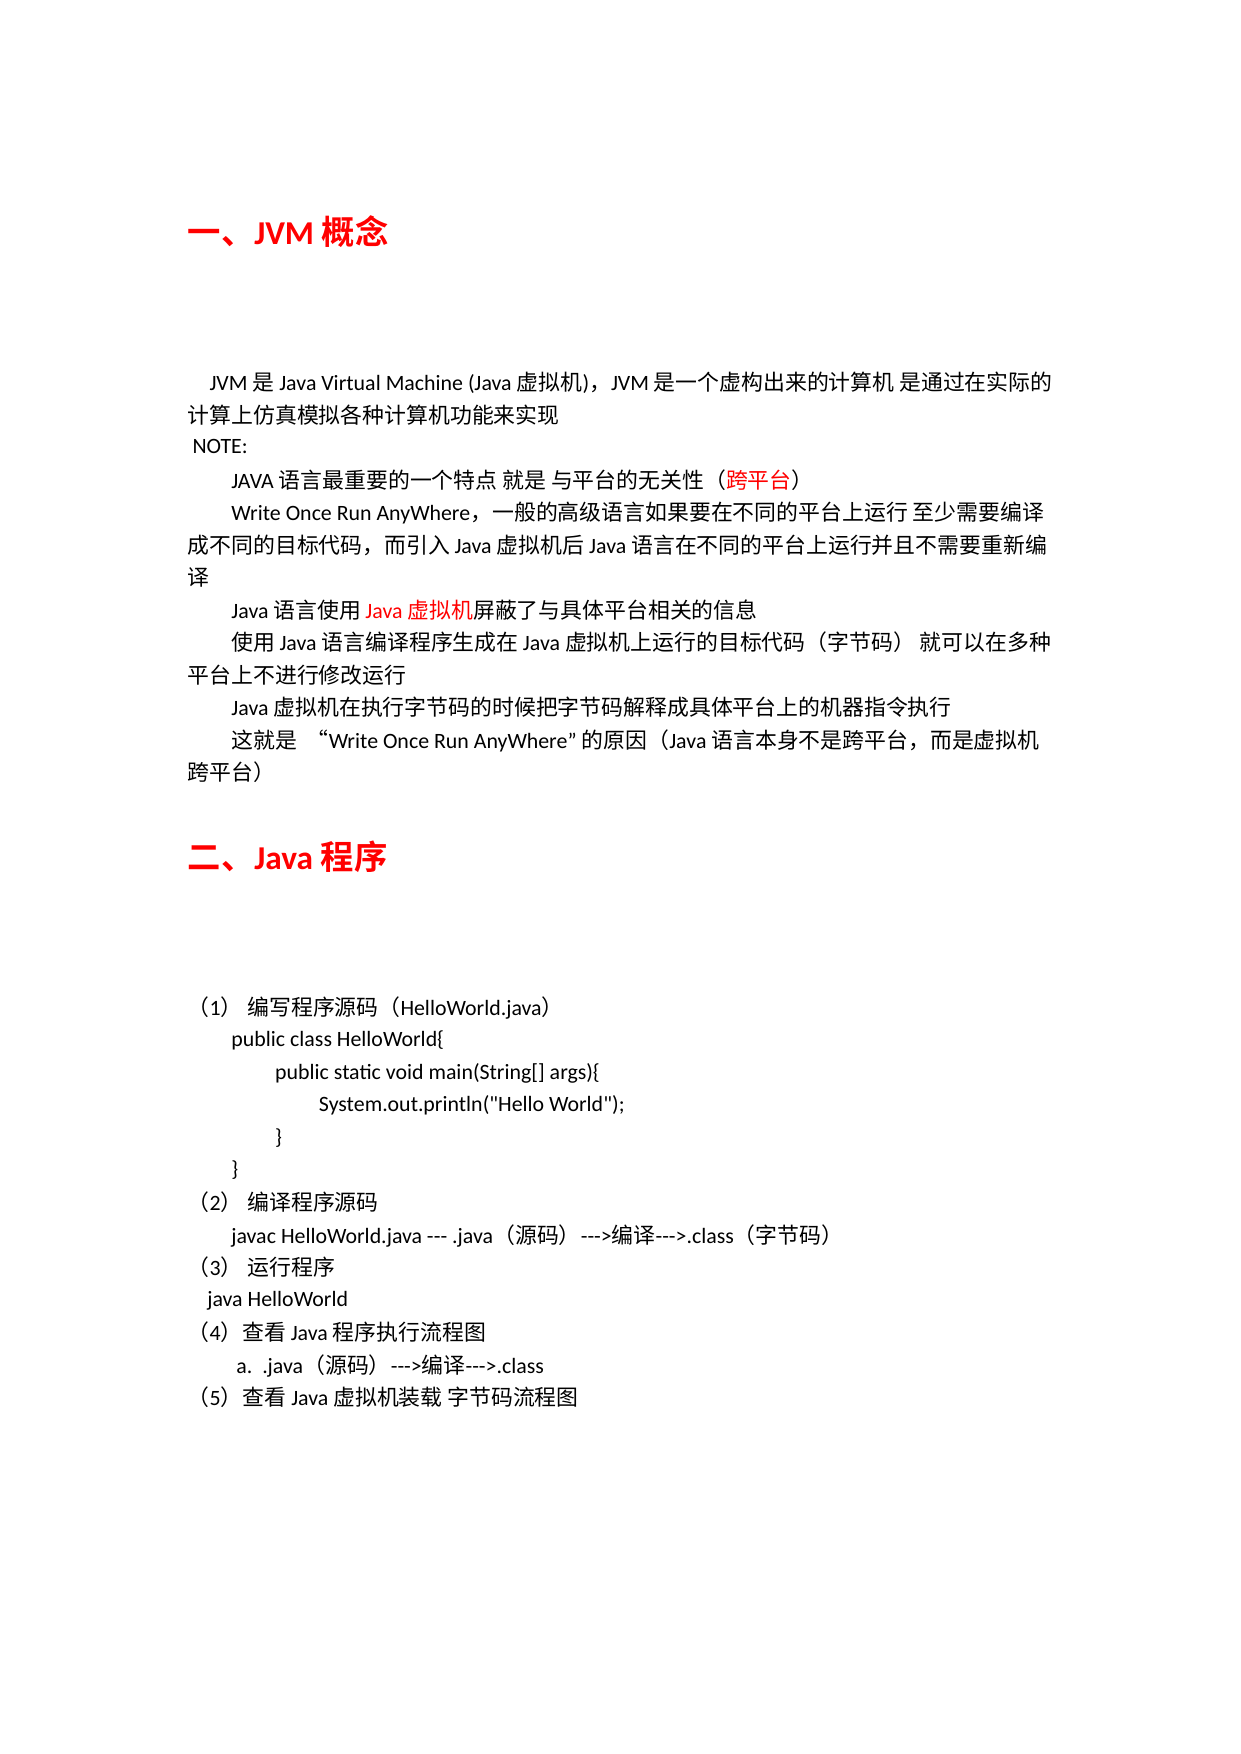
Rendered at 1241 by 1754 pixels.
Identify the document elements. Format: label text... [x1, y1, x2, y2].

subtitle 二、Java 程序 [187, 823, 1053, 888]
text java HelloWorld [187, 1282, 1053, 1315]
text javac HelloWorld.java --- .java（源码）--->编译--->.class（字节码） [187, 1217, 1053, 1250]
text Java 语言使用Java 虚拟机屏蔽了与具体平台相关的信息 [187, 592, 1053, 625]
text } [187, 1120, 1053, 1152]
text public static void main(String[] args){ [187, 1055, 1053, 1087]
text JAVA 语言最重要的一个特点 就是 与平台的无关性（跨平台） [187, 462, 1053, 495]
text （5）查看 Java 虚拟机装载 字节码流程图 [187, 1380, 1053, 1412]
text 使用Java 语言编译程序生成在Java 虚拟机上运行的目标代码（字节码） 就可以在多种平台上不进行修改运行 [187, 625, 1053, 690]
text （3） 运行程序 [187, 1250, 1053, 1282]
text Java 虚拟机在执行字节码的时候把字节码解释成具体平台上的机器指令执行 [187, 690, 1053, 722]
text 这就是 “Write Once Run AnyWhere” 的原因（Java 语言本身不是跨平台，而是虚拟机跨平台） [187, 722, 1053, 787]
text public class HelloWorld{ [187, 1022, 1053, 1055]
text } [187, 1152, 1053, 1185]
text JVM 是 Java Virtual Machine (Java 虚拟机)，JVM 是一个虚构出来的计算机 是通过在实际的计算上仿真模拟各种计算机功能来实现 [187, 365, 1053, 430]
text （1） 编写程序源码（HelloWorld.java） [187, 990, 1053, 1022]
text System.out.println("Hello World"); [187, 1087, 1053, 1120]
subtitle 一、JVM 概念 [187, 197, 1053, 262]
text NOTE: [187, 430, 1053, 462]
text Write Once Run AnyWhere，一般的高级语言如果要在不同的平台上运行 至少需要编译成不同的目标代码，而引入Java 虚拟机后 Java 语言在不同的平台上运行并且不需要重新编译 [187, 495, 1053, 592]
text a. .java（源码）--->编译--->.class [187, 1347, 1053, 1380]
text （4）查看Java 程序执行流程图 [187, 1315, 1053, 1347]
text （2） 编译程序源码 [187, 1185, 1053, 1217]
